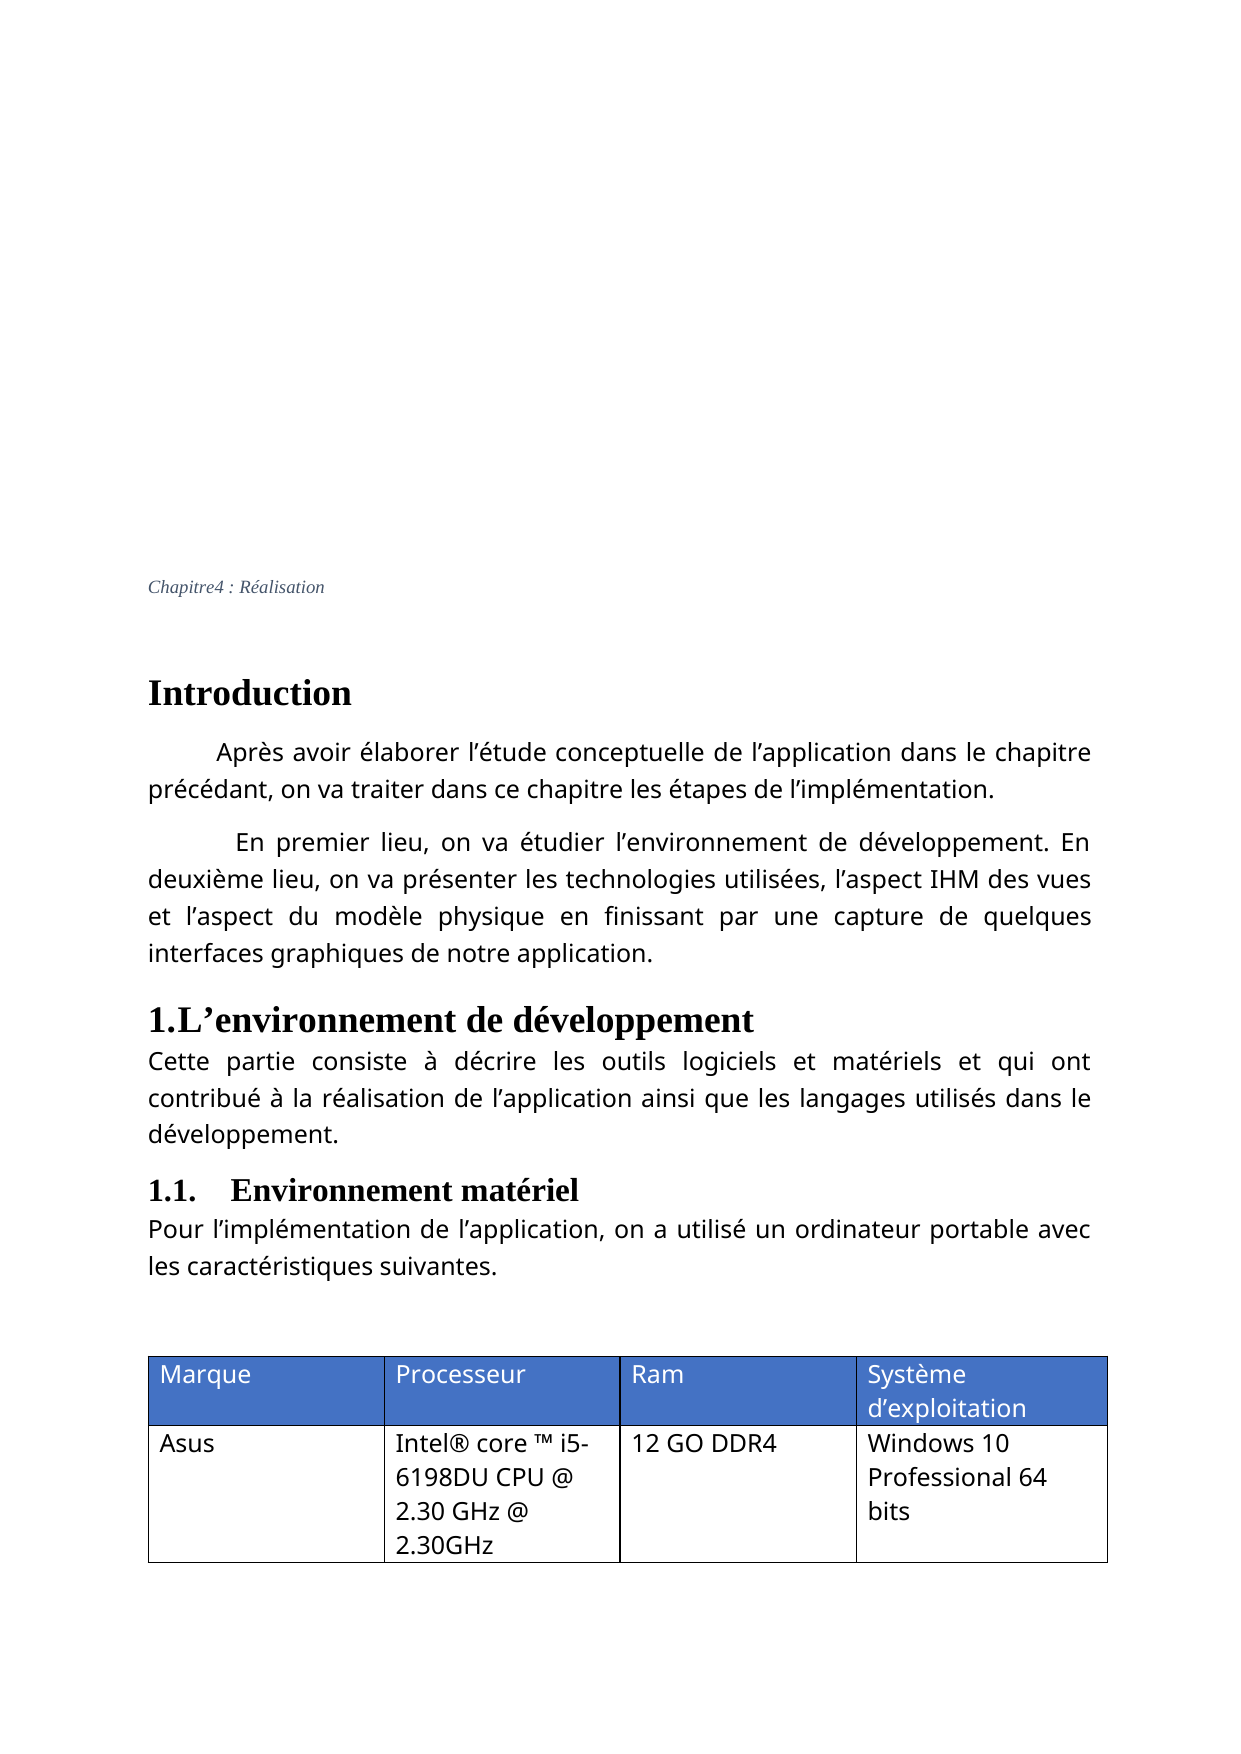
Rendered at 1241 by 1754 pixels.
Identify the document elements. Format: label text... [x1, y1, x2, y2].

text Après avoir élaborer l’étude conceptuelle de l’application dans le chapitre précédant, on va traiter dans ce chapitre les étapes de l’implémentation. [148, 735, 1093, 806]
text Pour l’implémentation de l’application, on a utilisé un ordinateur portable avec les caractéristiques suivantes. [148, 1212, 1093, 1283]
subtitle L’environnement de développement [133, 997, 1093, 1040]
text Cette partie consiste à décrire les outils logiciels et matériels et qui ont contribué à la réalisation de l’application ainsi que les langages utilisés dans le développement. [148, 1043, 1093, 1151]
subtitle Environnement matériel [148, 1171, 1093, 1209]
subtitle Introduction [148, 670, 1093, 713]
text Chapitre4 : Réalisation [148, 576, 1093, 598]
table_header Système d’exploitation [857, 1357, 1107, 1425]
table_cell Windows 10 Professional 64 bits [857, 1426, 1107, 1562]
table_cell Intel® core ™ i5-6198DU CPU @ 2.30 GHz @ 2.30GHz [385, 1426, 619, 1562]
table_header Processeur [385, 1357, 619, 1425]
table_cell Asus [149, 1426, 384, 1562]
table_header Marque [149, 1357, 384, 1425]
text En premier lieu, on va étudier l’environnement de développement. En deuxième lieu, on va présenter les technologies utilisées, l’aspect IHM des vues et l’aspect du modèle physique en finissant par une capture de quelques interfaces graphiques de notre application. [148, 825, 1093, 969]
table_header Ram [621, 1357, 856, 1425]
table_cell 12 GO DDR4 [621, 1426, 856, 1562]
